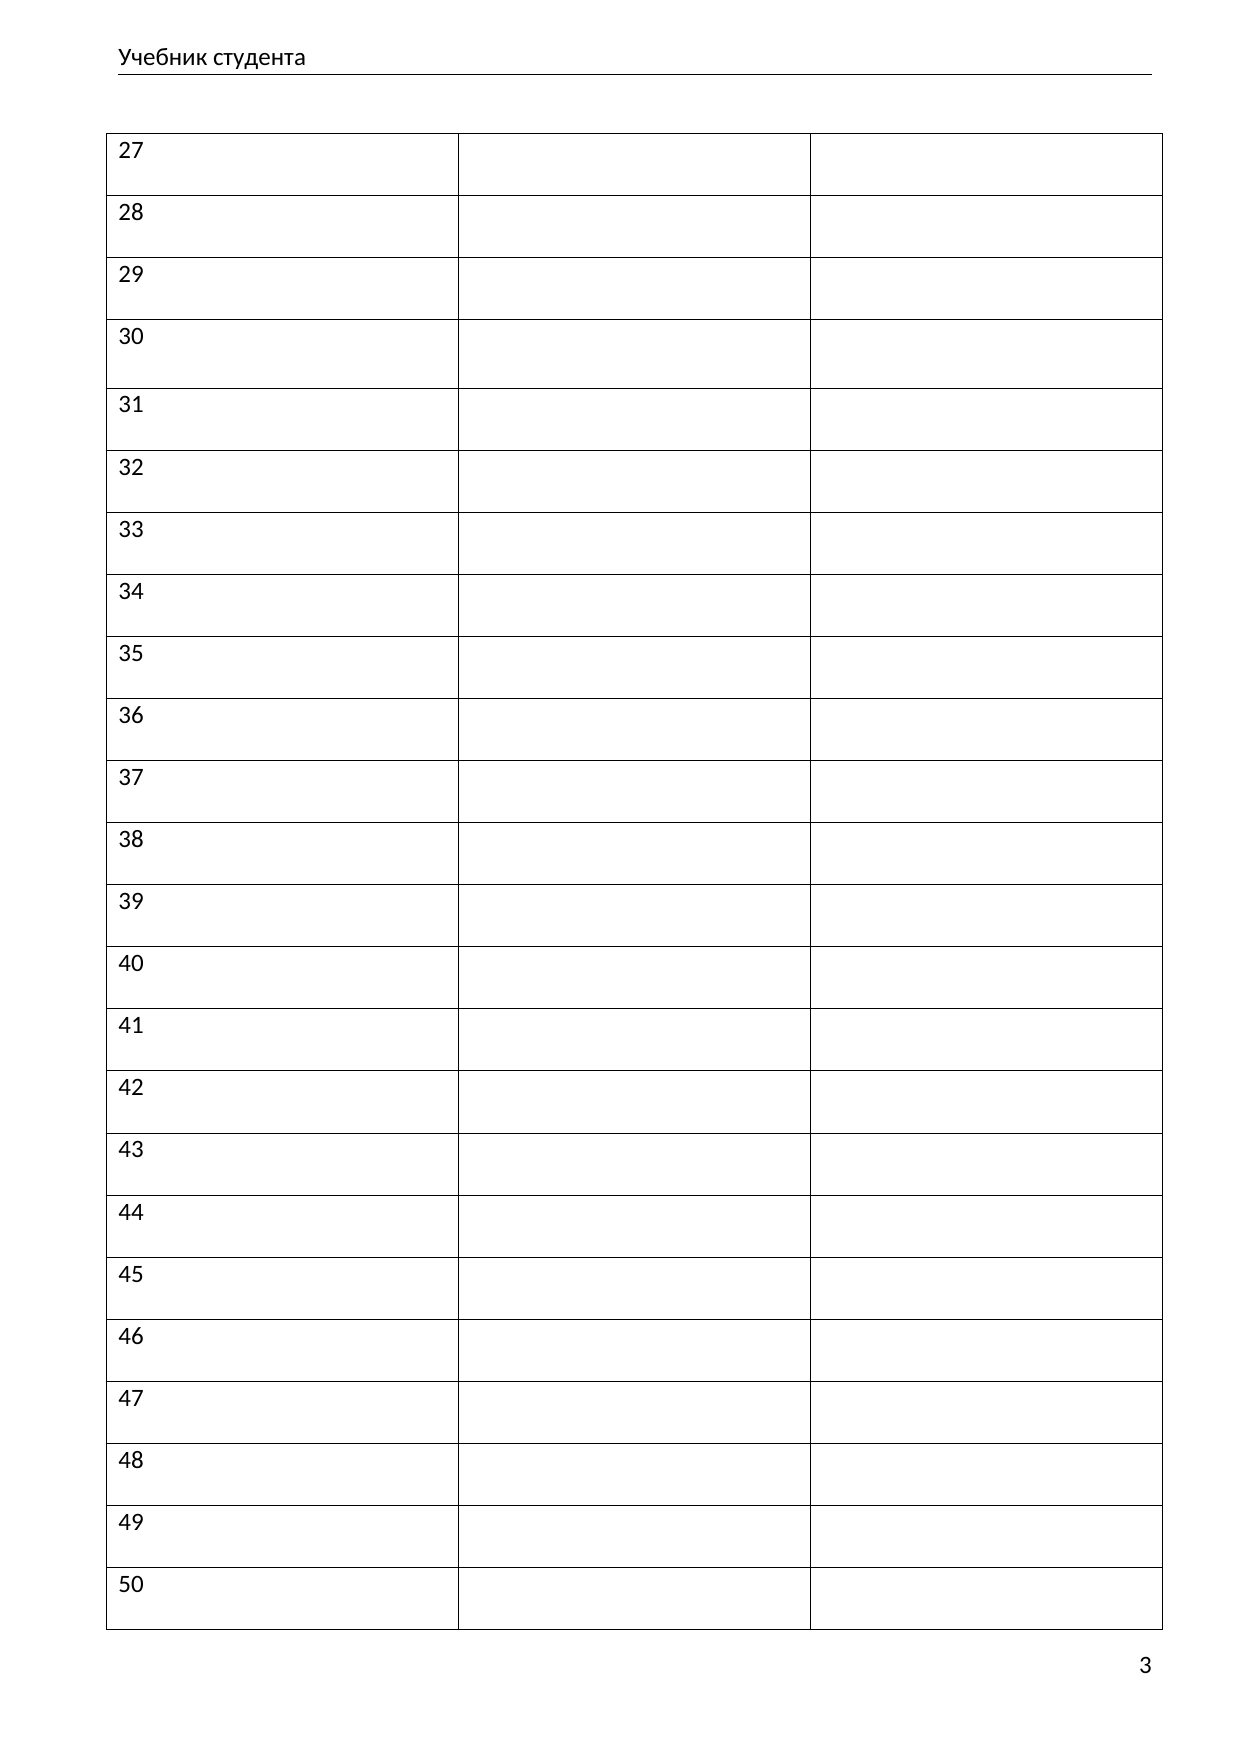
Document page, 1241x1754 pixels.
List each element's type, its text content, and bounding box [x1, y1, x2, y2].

table_cell 28 [107, 196, 458, 257]
table_cell 49 [107, 1506, 458, 1567]
table_cell [811, 1320, 1162, 1381]
table_cell 50 [107, 1568, 458, 1629]
table_cell [459, 947, 810, 1008]
table_cell 40 [107, 947, 458, 1008]
table_cell [459, 134, 810, 195]
table_cell [811, 1196, 1162, 1257]
table_cell [811, 761, 1162, 822]
table_cell [459, 1134, 810, 1194]
table_cell 27 [107, 134, 458, 195]
table_cell 39 [107, 885, 458, 946]
table_cell [811, 1382, 1162, 1443]
table_cell [811, 575, 1162, 636]
table_cell [459, 1258, 810, 1319]
table_cell [459, 885, 810, 946]
table_cell [811, 885, 1162, 946]
table_cell 38 [107, 823, 458, 884]
table_cell [459, 761, 810, 822]
table_cell [459, 823, 810, 884]
table_cell 43 [107, 1134, 458, 1194]
table_cell 30 [107, 320, 458, 387]
table_cell [459, 699, 810, 760]
table_cell [811, 947, 1162, 1008]
table_cell [811, 320, 1162, 387]
table_cell [459, 196, 810, 257]
table_cell 37 [107, 761, 458, 822]
table_cell [459, 258, 810, 319]
table_cell [459, 1009, 810, 1070]
table_cell [811, 196, 1162, 257]
table_cell [459, 1382, 810, 1443]
table_cell 29 [107, 258, 458, 319]
table_cell [459, 513, 810, 574]
table_cell 34 [107, 575, 458, 636]
table_cell [811, 1009, 1162, 1070]
table_cell [811, 1506, 1162, 1567]
table_cell [811, 513, 1162, 574]
table_cell [811, 823, 1162, 884]
table_cell [459, 389, 810, 449]
table_cell [811, 637, 1162, 698]
table_cell 36 [107, 699, 458, 760]
table_cell [459, 1444, 810, 1505]
table_cell [811, 699, 1162, 760]
table_cell [811, 258, 1162, 319]
table_cell 47 [107, 1382, 458, 1443]
table_cell [459, 451, 810, 512]
table_cell 44 [107, 1196, 458, 1257]
table_cell [811, 451, 1162, 512]
table_cell [459, 1506, 810, 1567]
table_cell [459, 637, 810, 698]
table_cell [459, 320, 810, 387]
table_cell 35 [107, 637, 458, 698]
table_cell 33 [107, 513, 458, 574]
table_cell 48 [107, 1444, 458, 1505]
table_cell 45 [107, 1258, 458, 1319]
table_cell 41 [107, 1009, 458, 1070]
table_cell 31 [107, 389, 458, 449]
table_cell 32 [107, 451, 458, 512]
table_cell [459, 1196, 810, 1257]
table_cell [811, 1134, 1162, 1194]
table_cell [459, 1071, 810, 1132]
table_cell 42 [107, 1071, 458, 1132]
table_cell [459, 1320, 810, 1381]
table_cell [811, 134, 1162, 195]
table_cell [811, 1444, 1162, 1505]
table_cell 46 [107, 1320, 458, 1381]
table_cell [811, 1258, 1162, 1319]
table_cell [811, 1568, 1162, 1629]
table_cell [459, 575, 810, 636]
table_cell [811, 1071, 1162, 1132]
table_cell [459, 1568, 810, 1629]
table_cell [811, 389, 1162, 449]
